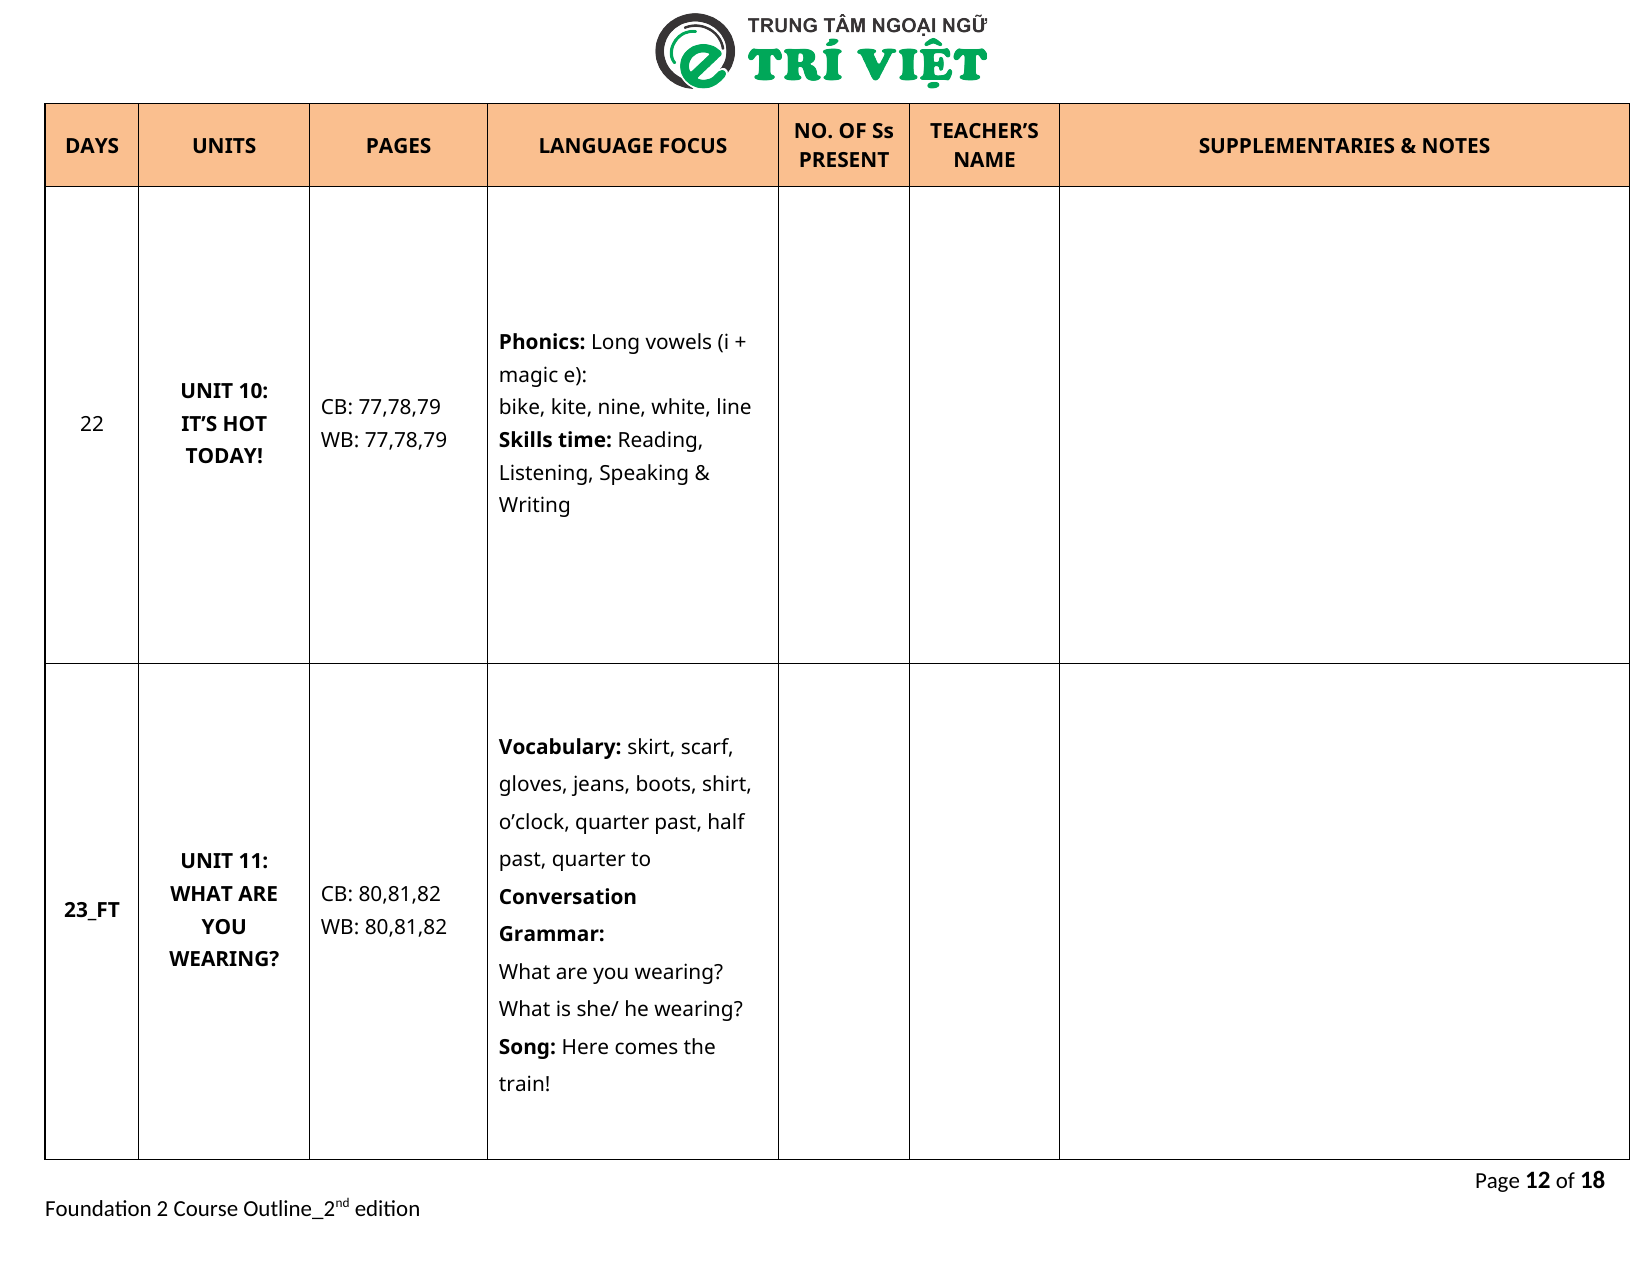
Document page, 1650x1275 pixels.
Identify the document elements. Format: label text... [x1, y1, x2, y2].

table_cell PAGES [310, 104, 487, 186]
picture [655, 13, 988, 89]
table_cell [779, 664, 909, 1159]
table_cell [910, 187, 1059, 663]
table_cell UNIT 10: IT’S HOT TODAY! [139, 187, 309, 663]
table_cell SUPPLEMENTARIES & NOTES [1060, 104, 1629, 186]
table_cell NO. OF Ss PRESENT [779, 104, 909, 186]
table_cell Vocabulary: skirt, scarf, gloves, jeans, boots, shirt, o’clock, quarter past, half past, quarter to Conversation Grammar: What are you wearing? What is she/ he wearing? Song: Here comes the train! [488, 664, 778, 1159]
table_cell [1060, 187, 1629, 663]
table_cell UNIT 11: WHAT ARE YOU WEARING? [139, 664, 309, 1159]
table_cell 22 [46, 187, 138, 663]
table_cell 23_FT [46, 664, 138, 1159]
table_cell [1060, 664, 1629, 1159]
table_cell DAYS [46, 104, 138, 186]
table_cell Phonics: Long vowels (i + magic e): bike, kite, nine, white, line Skills time: Reading, Listening, Speaking & Writing [488, 187, 778, 663]
table_cell CB: 80,81,82 WB: 80,81,82 [310, 664, 487, 1159]
table_cell CB: 77,78,79 WB: 77,78,79 [310, 187, 487, 663]
table_cell TEACHER’S NAME [910, 104, 1059, 186]
table_cell LANGUAGE FOCUS [488, 104, 778, 186]
table_cell UNITS [139, 104, 309, 186]
table_cell [779, 187, 909, 663]
table_cell [910, 664, 1059, 1159]
